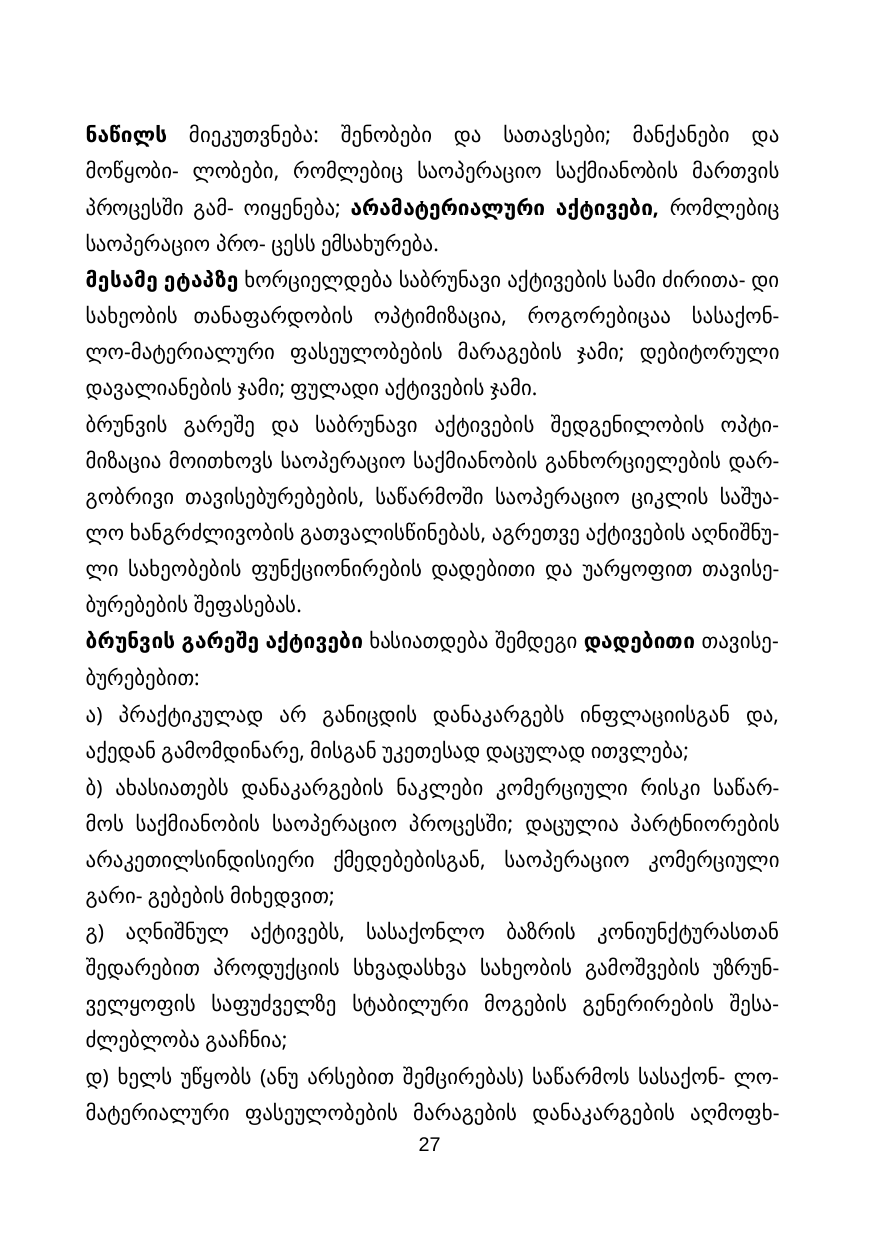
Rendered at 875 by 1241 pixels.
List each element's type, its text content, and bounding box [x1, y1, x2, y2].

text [85, 1062, 779, 1127]
text ა) პრაქტიკულად არ განიცდის დანაკარგებს ინფლაციისგან და, აქედან გამომდინარე, მისგან უკეთესად დაცულად ითვლება; [85, 700, 779, 764]
text ბრუნვის გარეშე და საბრუნავი აქტივების შედგენილობის ოპტი- მიზაცია მოითხოვს საოპერაციო საქმიანობის განხორციელების დარ- გობრივი თავისებურებების, საწარმოში საოპერაციო ციკლის საშუა- ლო ხანგრძლივობის გათვალისწინებას, აგრეთვე აქტივების აღნიშნუ- ლი სახეობების ფუნქციონირების დადებითი და უარყოფით თავისე- ბურებების შეფასებას. [85, 410, 779, 618]
text გ) აღნიშნულ აქტივებს, სასაქონლო ბაზრის კონიუნქტურასთან შედარებით პროდუქციის სხვადასხვა სახეობის გამოშვების უზრუნ- ველყოფის საფუძველზე სტაბილური მოგების გენერირების შესა- ძლებლობა გააჩნია; [85, 917, 779, 1054]
text ბ) ახასიათებს დანაკარგების ნაკლები კომერციული რისკი საწარ- მოს საქმიანობის საოპერაციო პროცესში; დაცულია პარტნიორების არაკეთილსინდისიერი ქმედებებისგან, საოპერაციო კომერციული გარი- გებების მიხედვით; [85, 773, 779, 909]
text მესამე ეტაპზე ხორციელდება საბრუნავი აქტივების სამი ძირითა- დი სახეობის თანაფარდობის ოპტიმიზაცია, როგორებიცაა სასაქონ- ლო-მატერიალური ფასეულობების მარაგების ჯამი; დებიტორული დავალიანების ჯამი; ფულადი აქტივების ჯამი. [85, 265, 779, 402]
text ნაწილს მიეკუთვნება: შენობები და სათავსები; მანქანები და მოწყობი- ლობები, რომლებიც საოპერაციო საქმიანობის მართვის პროცესში გამ- ოიყენება; არამატერიალური აქტივები, რომლებიც საოპერაციო პრო- ცესს ემსახურება. [85, 121, 779, 257]
text ბრუნვის გარეშე აქტივები ხასიათდება შემდეგი დადებითი თავისე- ბურებებით: [85, 627, 779, 691]
